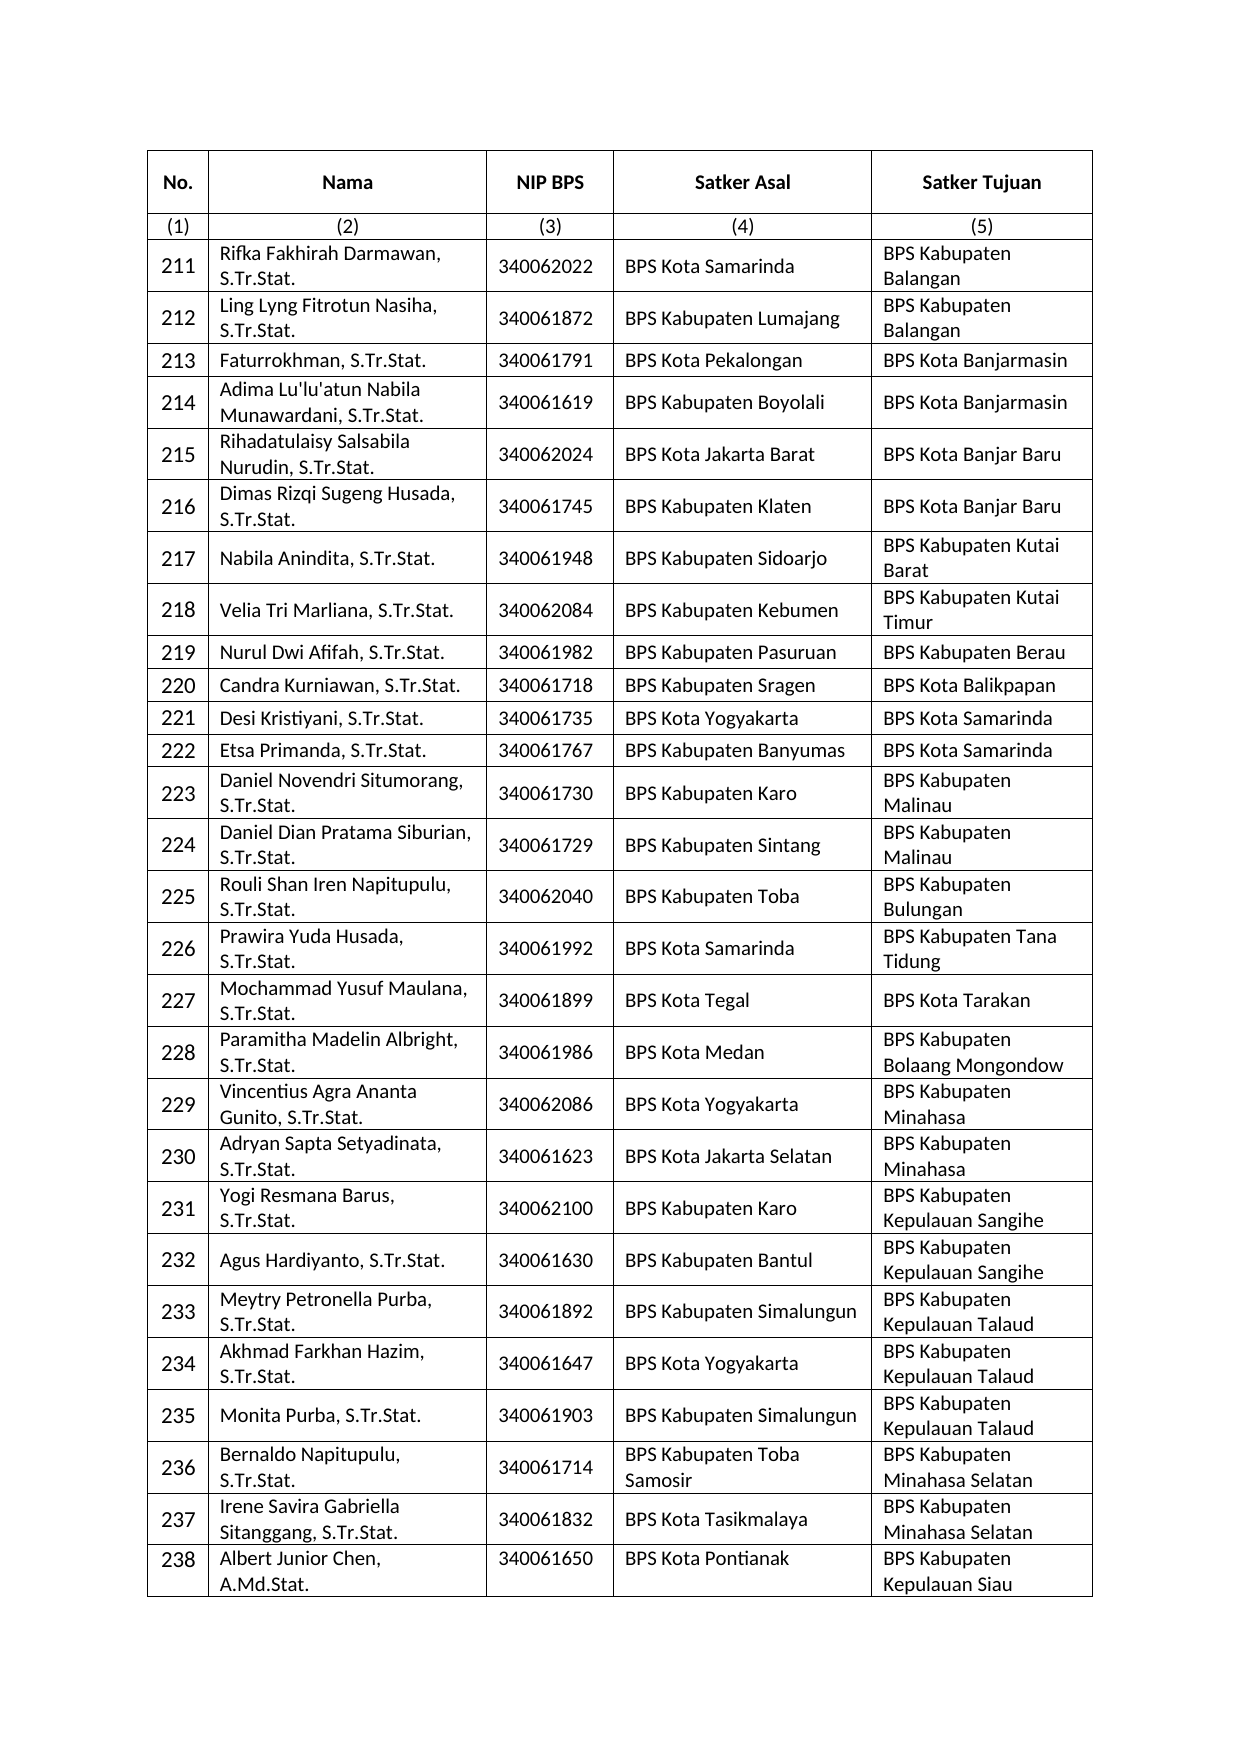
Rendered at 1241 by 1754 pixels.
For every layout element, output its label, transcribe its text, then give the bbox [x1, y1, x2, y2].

table_cell 219 [148, 636, 208, 668]
table_header Nama [209, 151, 486, 212]
table_cell BPS Kabupaten Berau [872, 636, 1092, 668]
table_cell 340061832 [487, 1494, 613, 1544]
table_cell 340061730 [487, 767, 613, 818]
table_cell 340061718 [487, 669, 613, 701]
table_cell Irene Savira Gabriella Sitanggang, S.Tr.Stat. [209, 1494, 486, 1544]
table_cell BPS Kabupaten Minahasa [872, 1130, 1092, 1181]
table_cell BPS Kota Yogyakarta [614, 1338, 871, 1389]
table_cell BPS Kota Balikpapan [872, 669, 1092, 701]
table_cell Adima Lu'lu'atun Nabila Munawardani, S.Tr.Stat. [209, 377, 486, 427]
table_cell 340061986 [487, 1027, 613, 1077]
table_cell Rifka Fakhirah Darmawan, S.Tr.Stat. [209, 240, 486, 291]
table_cell 225 [148, 871, 208, 922]
table_cell 340061903 [487, 1390, 613, 1441]
table_cell Dimas Rizqi Sugeng Husada, S.Tr.Stat. [209, 480, 486, 531]
table_cell BPS Kabupaten Kepulauan Sangihe [872, 1182, 1092, 1233]
table_cell 340062024 [487, 429, 613, 479]
table_cell BPS Kabupaten Bolaang Mongondow [872, 1027, 1092, 1077]
table_cell 340061650 [487, 1545, 613, 1596]
table_cell BPS Kota Yogyakarta [614, 1079, 871, 1129]
table_cell 214 [148, 377, 208, 427]
table_cell BPS Kota Tarakan [872, 975, 1092, 1026]
table_cell 233 [148, 1286, 208, 1337]
table_cell 340061872 [487, 292, 613, 343]
table_cell BPS Kabupaten Malinau [872, 819, 1092, 870]
table_cell 213 [148, 344, 208, 376]
table_cell 230 [148, 1130, 208, 1181]
table_header Satker Asal [614, 151, 871, 212]
table_cell BPS Kabupaten Balangan [872, 292, 1092, 343]
table_cell BPS Kabupaten Banyumas [614, 735, 871, 766]
table_cell Yogi Resmana Barus, S.Tr.Stat. [209, 1182, 486, 1233]
table_cell Akhmad Farkhan Hazim, S.Tr.Stat. [209, 1338, 486, 1389]
table_cell 221 [148, 702, 208, 733]
table_cell 340061729 [487, 819, 613, 870]
table_cell 215 [148, 429, 208, 479]
table_cell (5) [872, 214, 1092, 239]
table_cell BPS Kota Pekalongan [614, 344, 871, 376]
table_cell 228 [148, 1027, 208, 1077]
table_cell BPS Kota Jakarta Barat [614, 429, 871, 479]
table_cell 226 [148, 923, 208, 974]
table_cell 340062022 [487, 240, 613, 291]
table_cell Rouli Shan Iren Napitupulu, S.Tr.Stat. [209, 871, 486, 922]
table_cell BPS Kabupaten Minahasa Selatan [872, 1494, 1092, 1544]
table_cell BPS Kabupaten Sragen [614, 669, 871, 701]
table_cell 340061992 [487, 923, 613, 974]
table_cell Candra Kurniawan, S.Tr.Stat. [209, 669, 486, 701]
table_cell BPS Kota Jakarta Selatan [614, 1130, 871, 1181]
table_cell Paramitha Madelin Albright, S.Tr.Stat. [209, 1027, 486, 1077]
table_cell 340061745 [487, 480, 613, 531]
table_cell 237 [148, 1494, 208, 1544]
table_cell 220 [148, 669, 208, 701]
table_cell 340061623 [487, 1130, 613, 1181]
table_cell 217 [148, 532, 208, 583]
table_cell BPS Kabupaten Kepulauan Sangihe [872, 1234, 1092, 1285]
table_cell (1) [148, 214, 208, 239]
table_cell Daniel Novendri Situmorang, S.Tr.Stat. [209, 767, 486, 818]
table_cell Rihadatulaisy Salsabila Nurudin, S.Tr.Stat. [209, 429, 486, 479]
table_cell 340061982 [487, 636, 613, 668]
table_cell 211 [148, 240, 208, 291]
table_cell Velia Tri Marliana, S.Tr.Stat. [209, 584, 486, 635]
table_cell 340061899 [487, 975, 613, 1026]
table_cell 340062040 [487, 871, 613, 922]
table_cell Mochammad Yusuf Maulana, S.Tr.Stat. [209, 975, 486, 1026]
table_cell 340061735 [487, 702, 613, 733]
table_cell 218 [148, 584, 208, 635]
table_cell BPS Kota Medan [614, 1027, 871, 1077]
table_cell BPS Kota Samarinda [872, 735, 1092, 766]
table_cell BPS Kabupaten Pasuruan [614, 636, 871, 668]
table_cell BPS Kota Tasikmalaya [614, 1494, 871, 1544]
table_cell BPS Kabupaten Malinau [872, 767, 1092, 818]
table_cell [872, 1545, 1092, 1596]
table_cell BPS Kabupaten Sidoarjo [614, 532, 871, 583]
table_cell BPS Kota Samarinda [872, 702, 1092, 733]
table_cell Adryan Sapta Setyadinata, S.Tr.Stat. [209, 1130, 486, 1181]
table_cell (2) [209, 214, 486, 239]
table_cell BPS Kabupaten Karo [614, 767, 871, 818]
table_cell Albert Junior Chen, A.Md.Stat. [209, 1545, 486, 1596]
table_cell BPS Kabupaten Balangan [872, 240, 1092, 291]
table_cell BPS Kota Samarinda [614, 240, 871, 291]
table_cell BPS Kota Tegal [614, 975, 871, 1026]
table_header No. [148, 151, 208, 212]
table_cell BPS Kabupaten Minahasa [872, 1079, 1092, 1129]
table_cell Ling Lyng Fitrotun Nasiha, S.Tr.Stat. [209, 292, 486, 343]
table_cell BPS Kabupaten Lumajang [614, 292, 871, 343]
table_cell BPS Kota Banjarmasin [872, 344, 1092, 376]
table_cell BPS Kabupaten Kutai Barat [872, 532, 1092, 583]
table_cell BPS Kota Yogyakarta [614, 702, 871, 733]
table_cell Etsa Primanda, S.Tr.Stat. [209, 735, 486, 766]
table_cell Bernaldo Napitupulu, S.Tr.Stat. [209, 1442, 486, 1492]
table_cell BPS Kabupaten Kebumen [614, 584, 871, 635]
table_cell BPS Kabupaten Minahasa Selatan [872, 1442, 1092, 1492]
table_cell Vincentius Agra Ananta Gunito, S.Tr.Stat. [209, 1079, 486, 1129]
table_cell BPS Kabupaten Sintang [614, 819, 871, 870]
table_cell 340062084 [487, 584, 613, 635]
table_cell 340061619 [487, 377, 613, 427]
table_cell 340061714 [487, 1442, 613, 1492]
table_cell 227 [148, 975, 208, 1026]
table_cell BPS Kabupaten Boyolali [614, 377, 871, 427]
table_cell Desi Kristiyani, S.Tr.Stat. [209, 702, 486, 733]
table_cell 231 [148, 1182, 208, 1233]
table_cell BPS Kota Pontianak [614, 1545, 871, 1596]
table_cell 340061892 [487, 1286, 613, 1337]
table_cell BPS Kabupaten Kutai Timur [872, 584, 1092, 635]
table_cell BPS Kota Samarinda [614, 923, 871, 974]
table_cell 340062086 [487, 1079, 613, 1129]
table_cell BPS Kabupaten Simalungun [614, 1390, 871, 1441]
table_cell 340061767 [487, 735, 613, 766]
table_cell 340061791 [487, 344, 613, 376]
table_cell 222 [148, 735, 208, 766]
table_cell Meytry Petronella Purba, S.Tr.Stat. [209, 1286, 486, 1337]
table_cell BPS Kabupaten Bulungan [872, 871, 1092, 922]
table_cell 340062100 [487, 1182, 613, 1233]
table_cell BPS Kota Banjarmasin [872, 377, 1092, 427]
table_cell (4) [614, 214, 871, 239]
table_cell 340061647 [487, 1338, 613, 1389]
table_cell 232 [148, 1234, 208, 1285]
table_cell 216 [148, 480, 208, 531]
table_cell BPS Kabupaten Kepulauan Talaud [872, 1338, 1092, 1389]
table_cell 235 [148, 1390, 208, 1441]
table_cell (3) [487, 214, 613, 239]
table_cell BPS Kabupaten Simalungun [614, 1286, 871, 1337]
table_cell BPS Kota Banjar Baru [872, 480, 1092, 531]
table_cell BPS Kabupaten Tana Tidung [872, 923, 1092, 974]
table_cell Nabila Anindita, S.Tr.Stat. [209, 532, 486, 583]
table_cell 224 [148, 819, 208, 870]
table_cell BPS Kabupaten Toba [614, 871, 871, 922]
table_cell 236 [148, 1442, 208, 1492]
table_cell BPS Kabupaten Kepulauan Talaud [872, 1286, 1092, 1337]
table_cell BPS Kabupaten Kepulauan Talaud [872, 1390, 1092, 1441]
table_cell Prawira Yuda Husada, S.Tr.Stat. [209, 923, 486, 974]
table_header Satker Tujuan [872, 151, 1092, 212]
table_cell 340061630 [487, 1234, 613, 1285]
table_cell BPS Kabupaten Toba Samosir [614, 1442, 871, 1492]
table_cell BPS Kabupaten Bantul [614, 1234, 871, 1285]
table_cell Nurul Dwi Afifah, S.Tr.Stat. [209, 636, 486, 668]
table_cell 340061948 [487, 532, 613, 583]
table_cell 223 [148, 767, 208, 818]
table_cell Faturrokhman, S.Tr.Stat. [209, 344, 486, 376]
table_cell BPS Kota Banjar Baru [872, 429, 1092, 479]
table_cell 212 [148, 292, 208, 343]
table_cell BPS Kabupaten Karo [614, 1182, 871, 1233]
table_cell 234 [148, 1338, 208, 1389]
table_cell BPS Kabupaten Klaten [614, 480, 871, 531]
table_header NIP BPS [487, 151, 613, 212]
table_cell 238 [148, 1545, 208, 1596]
table_cell Agus Hardiyanto, S.Tr.Stat. [209, 1234, 486, 1285]
table_cell 229 [148, 1079, 208, 1129]
table_cell Daniel Dian Pratama Siburian, S.Tr.Stat. [209, 819, 486, 870]
table_cell Monita Purba, S.Tr.Stat. [209, 1390, 486, 1441]
